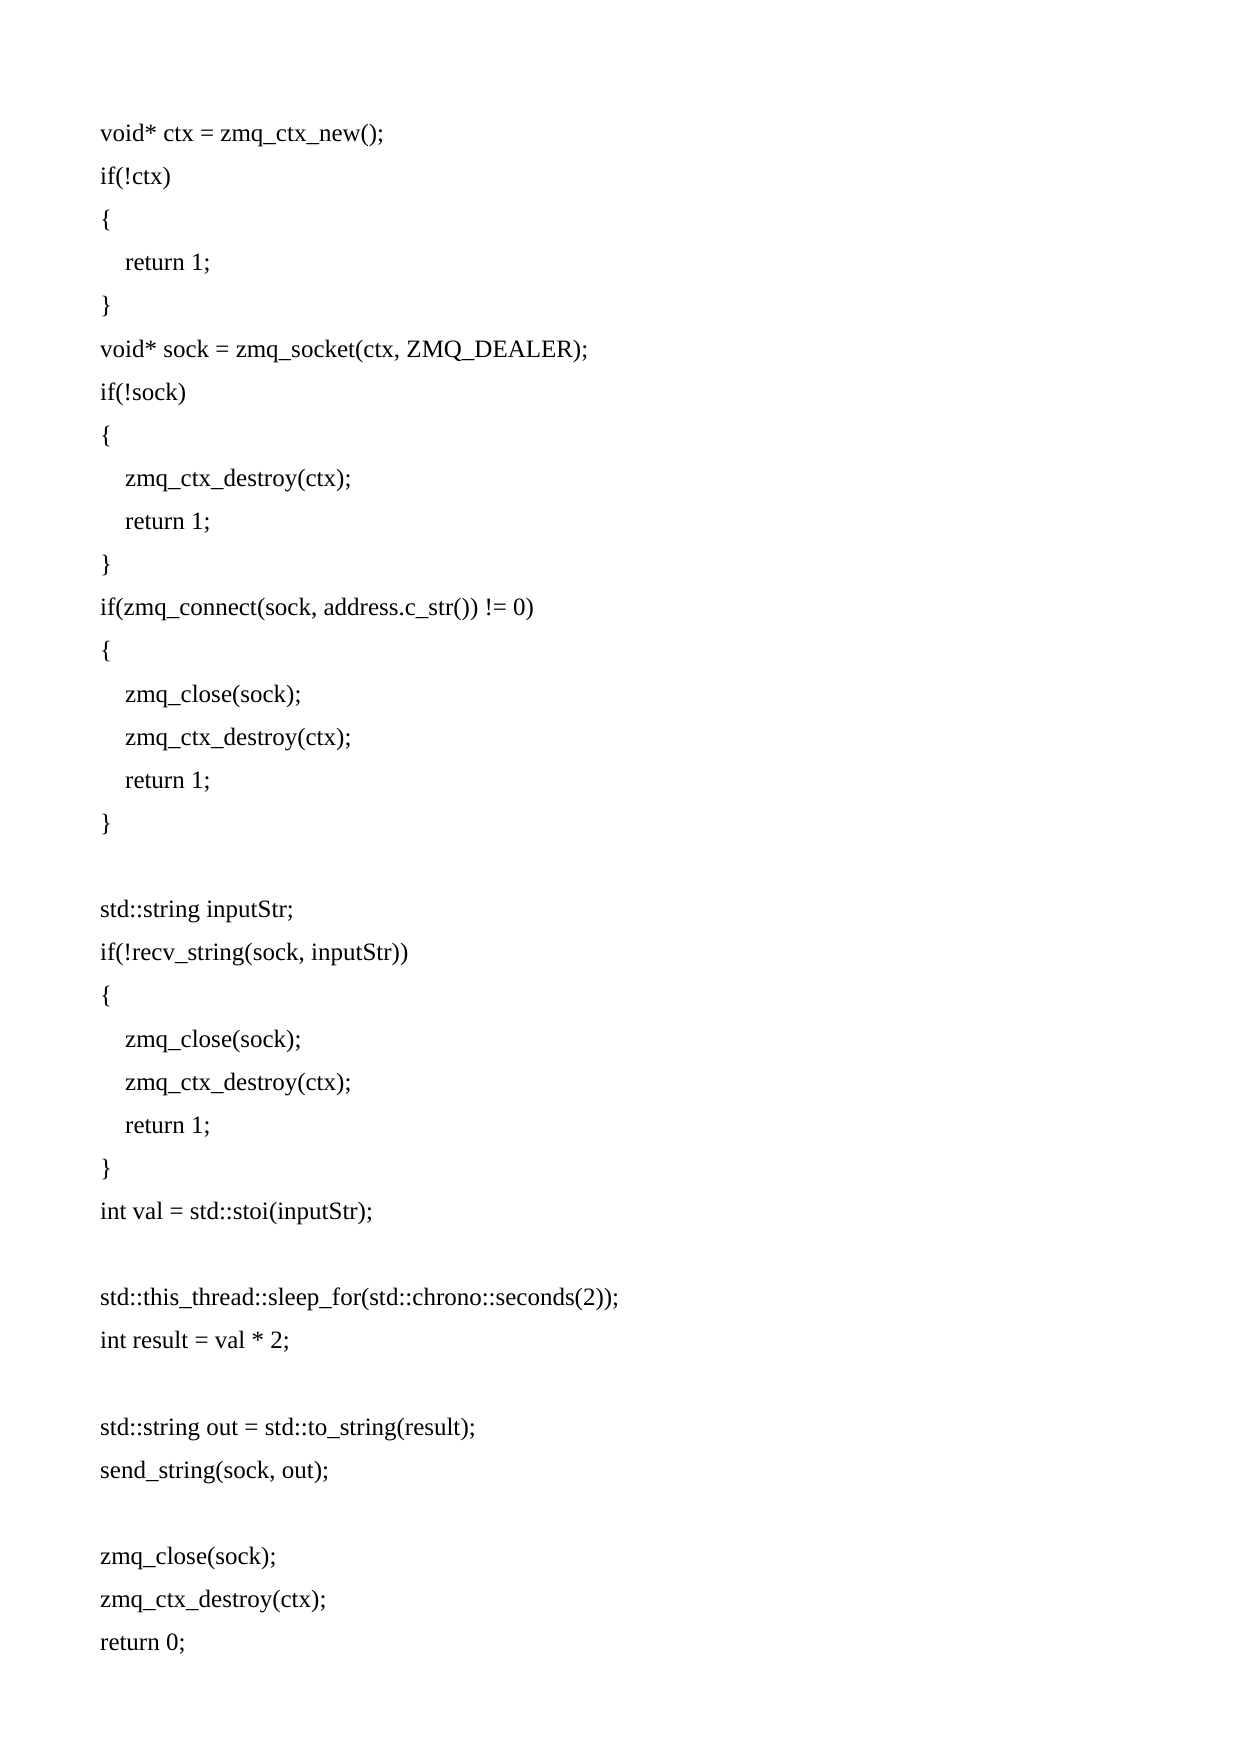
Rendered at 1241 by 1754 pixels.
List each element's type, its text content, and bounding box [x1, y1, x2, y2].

text zmq_ctx_destroy(ctx); [75, 1067, 1165, 1096]
text int val = std::stoi(inputStr); [75, 1196, 1165, 1225]
text return 1; [75, 247, 1165, 276]
text return 1; [75, 765, 1165, 794]
text zmq_ctx_destroy(ctx); [75, 722, 1165, 751]
text { [75, 636, 1165, 664]
text void* ctx = zmq_ctx_new(); [75, 118, 1165, 147]
text } [75, 1153, 1165, 1182]
text { [75, 420, 1165, 449]
text zmq_close(sock); [75, 1024, 1165, 1052]
text void* sock = zmq_socket(ctx, ZMQ_DEALER); [75, 334, 1165, 362]
text } [75, 291, 1165, 319]
text return 1; [75, 506, 1165, 535]
text zmq_ctx_destroy(ctx); [75, 1584, 1165, 1613]
text std::this_thread::sleep_for(std::chrono::seconds(2)); [75, 1282, 1165, 1311]
text int result = val * 2; [75, 1326, 1165, 1354]
text std::string out = std::to_string(result); [75, 1412, 1165, 1441]
text zmq_close(sock); [75, 679, 1165, 707]
text zmq_close(sock); [75, 1541, 1165, 1570]
text if(zmq_connect(sock, address.c_str()) != 0) [75, 592, 1165, 621]
text return 1; [75, 1110, 1165, 1139]
text { [75, 981, 1165, 1009]
text } [75, 549, 1165, 578]
text return 0; [75, 1627, 1165, 1656]
text zmq_ctx_destroy(ctx); [75, 463, 1165, 492]
text if(!ctx) [75, 161, 1165, 190]
text std::string inputStr; [75, 894, 1165, 923]
text if(!recv_string(sock, inputStr)) [75, 937, 1165, 966]
text if(!sock) [75, 377, 1165, 406]
text send_string(sock, out); [75, 1455, 1165, 1484]
text } [75, 808, 1165, 837]
text { [75, 204, 1165, 233]
